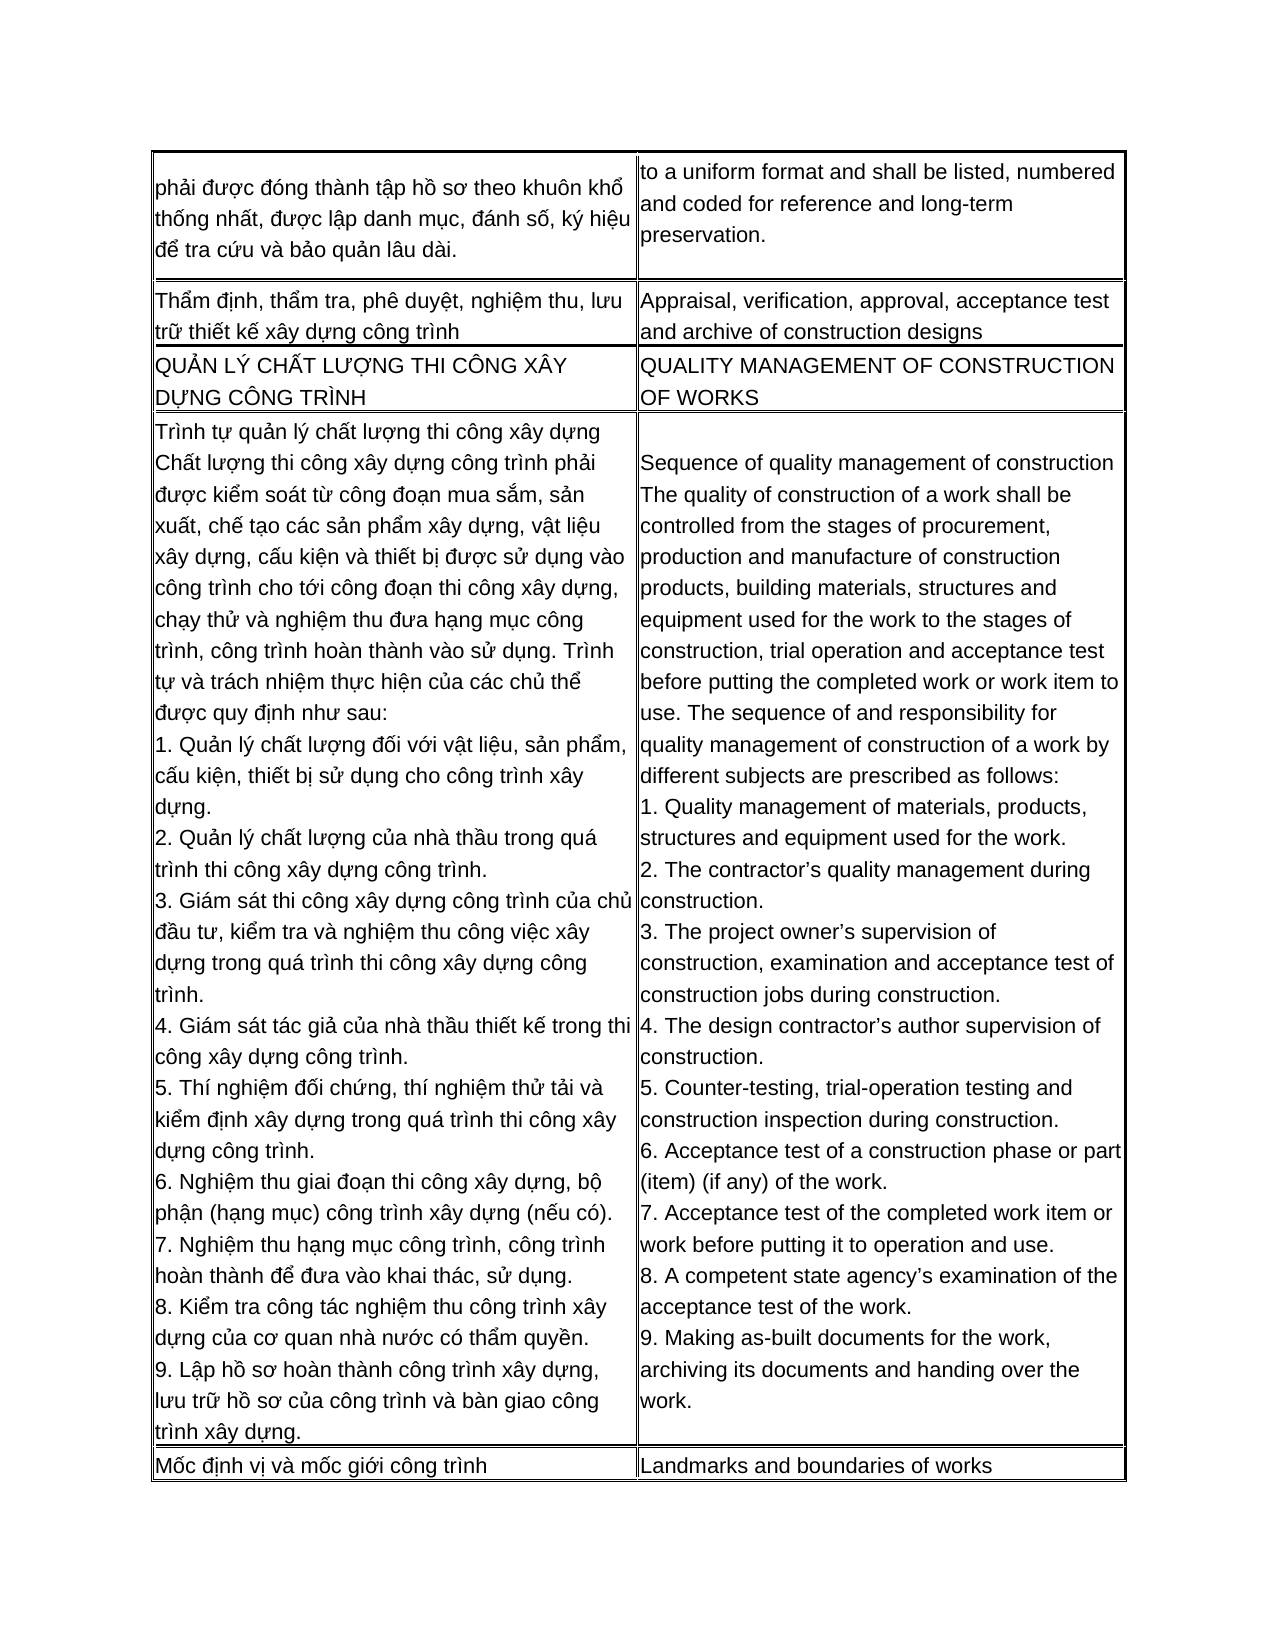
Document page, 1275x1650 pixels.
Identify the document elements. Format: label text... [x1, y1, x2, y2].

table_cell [638, 153, 1124, 278]
table_cell Sequence of quality management of construction The quality of construction of a work shall be controlled from the stages of procurement, production and manufacture of construction products, building materials, structures and equipment used for the work to the stages of construction, trial operation and acceptance test before putting the completed work or work item to use. The sequence of and responsibility for quality management of construction of a work by different subjects are prescribed as follows: 1. Quality management of materials, products, structures and equipment used for the work. 2. The contractor’s quality management during construction. 3. The project owner’s supervision of construction, examination and acceptance test of construction jobs during construction. 4. The design contractor’s author supervision of construction. 5. Counter-testing, trial-operation testing and construction inspection during construction. 6. Acceptance test of a construction phase or part (item) (if any) of the work. 7. Acceptance test of the completed work item or work before putting it to operation and use. 8. A competent state agency’s examination of the acceptance test of the work. 9. Making as-built documents for the work, archiving its documents and handing over the work. [638, 410, 1126, 1444]
table_cell Mốc định vị và mốc giới công trình [154, 1444, 638, 1479]
table_cell QUALITY MANAGEMENT OF CONSTRUCTION OF WORKS [639, 344, 1124, 410]
table_cell Thẩm định, thẩm tra, phê duyệt, nghiệm thu, lưu trữ thiết kế xây dựng công trình [154, 278, 636, 344]
table_cell Appraisal, verification, approval, acceptance test and archive of construction designs [639, 278, 1125, 344]
table_cell Trình tự quản lý chất lượng thi công xây dựng Chất lượng thi công xây dựng công trình phải được kiểm soát từ công đoạn mua sắm, sản xuất, chế tạo các sản phẩm xây dựng, vật liệu xây dựng, cấu kiện và thiết bị được sử dụng vào công trình cho tới công đoạn thi công xây dựng, chạy thử và nghiệm thu đưa hạng mục công trình, công trình hoàn thành vào sử dụng. Trình tự và trách nhiệm thực hiện của các chủ thể được quy định như sau: 1. Quản lý chất lượng đối với vật liệu, sản phẩm, cấu kiện, thiết bị sử dụng cho công trình xây dựng. 2. Quản lý chất lượng của nhà thầu trong quá trình thi công xây dựng công trình. 3. Giám sát thi công xây dựng công trình của chủ đầu tư, kiểm tra và nghiệm thu công việc xây dựng trong quá trình thi công xây dựng công trình. 4. Giám sát tác giả của nhà thầu thiết kế trong thi công xây dựng công trình. 5. Thí nghiệm đối chứng, thí nghiệm thử tải và kiểm định xây dựng trong quá trình thi công xây dựng công trình. 6. Nghiệm thu giai đoạn thi công xây dựng, bộ phận (hạng mục) công trình xây dựng (nếu có). 7. Nghiệm thu hạng mục công trình, công trình hoàn thành để đưa vào khai thác, sử dụng. 8. Kiểm tra công tác nghiệm thu công trình xây dựng của cơ quan nhà nước có thẩm quyền. 9. Lập hồ sơ hoàn thành công trình xây dựng, lưu trữ hồ sơ của công trình và bàn giao công trình xây dựng. [152, 410, 638, 1444]
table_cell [154, 153, 638, 278]
table_cell Landmarks and boundaries of works [638, 1444, 1125, 1479]
table_cell QUẢN LÝ CHẤT LƯỢNG THI CÔNG XÂY DỰNG CÔNG TRÌNH [154, 344, 636, 410]
